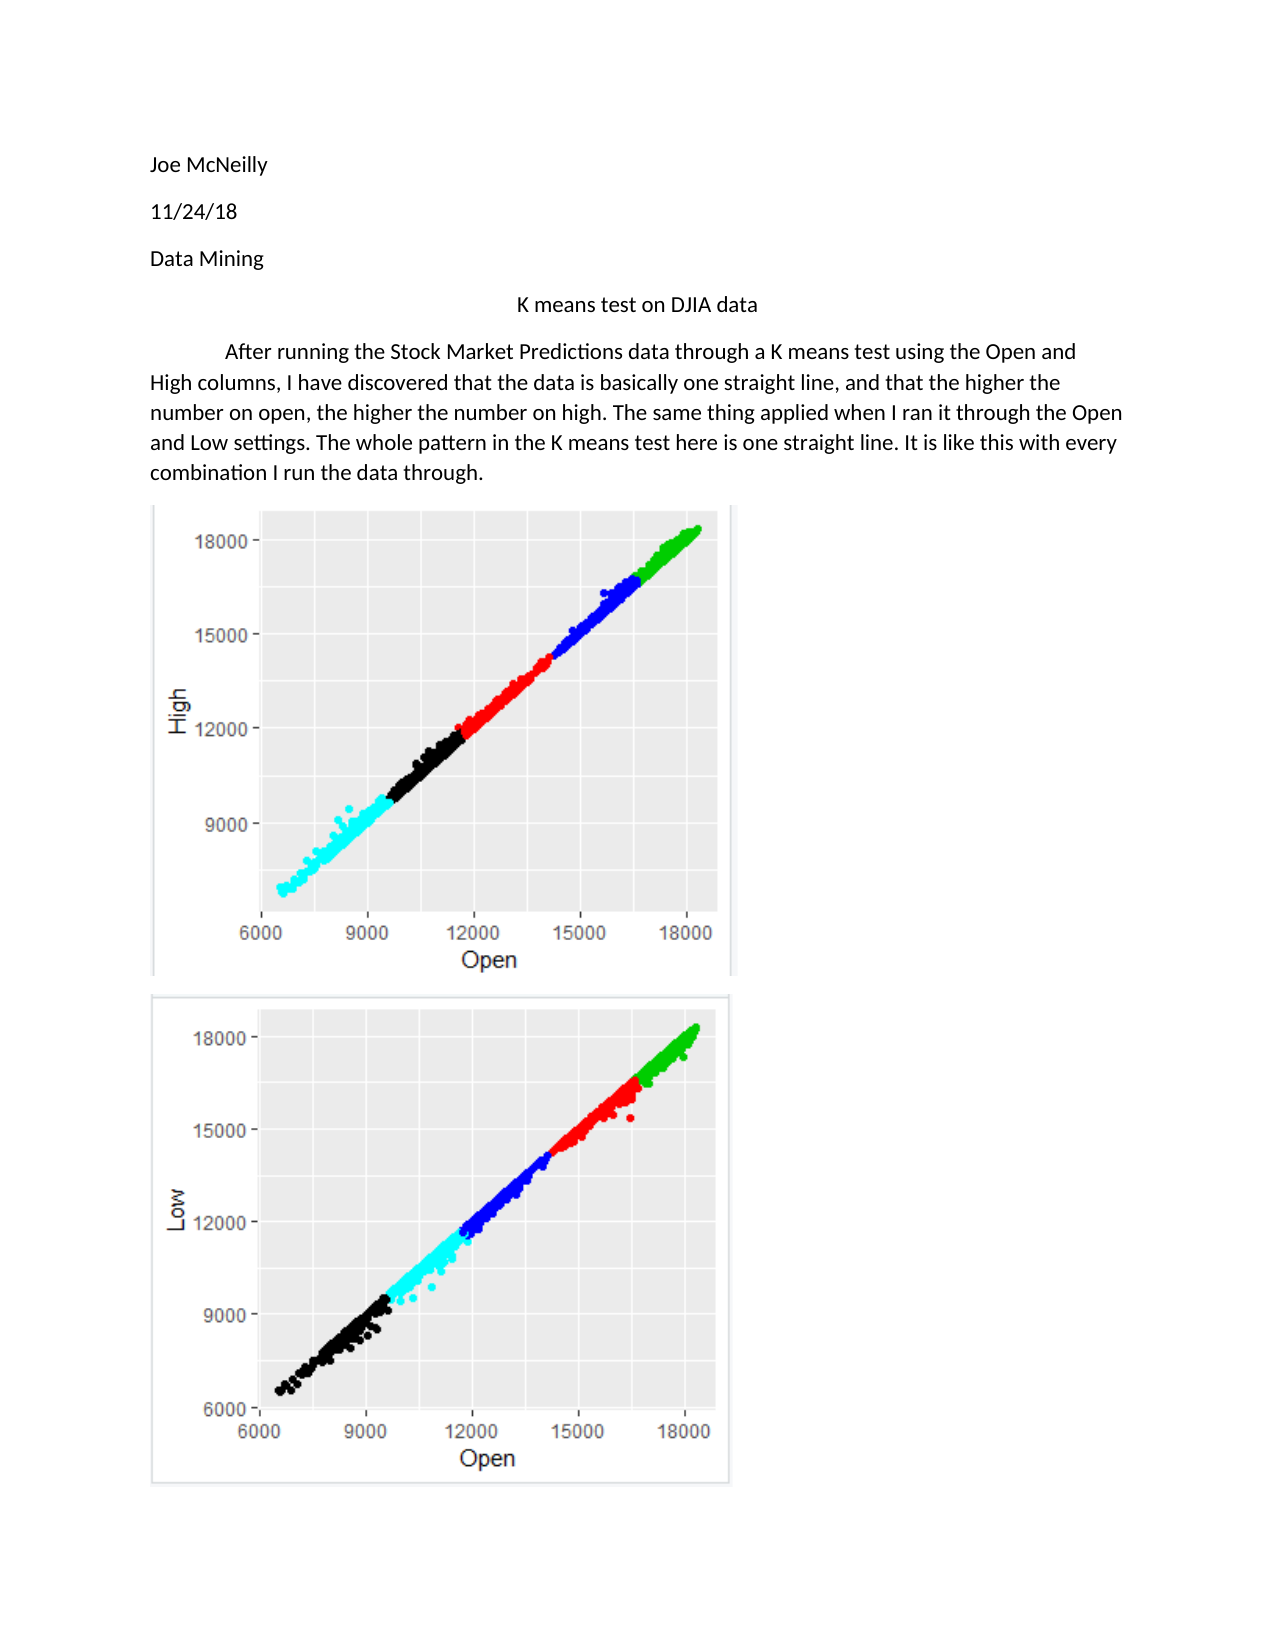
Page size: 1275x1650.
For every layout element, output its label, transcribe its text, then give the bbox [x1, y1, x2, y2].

picture [150, 505, 738, 976]
picture [150, 994, 733, 1487]
text Joe McNeilly [150, 150, 1125, 178]
text 11/24/18 [150, 197, 1125, 225]
text After running the Stock Market Predictions data through a K means test using the Open and High columns, I have discovered that the data is basically one straight line, and that the higher the number on open, the higher the number on high. The same thing applied when I ran it through the Open and Low settings. The whole pattern in the K means test here is one straight line. It is like this with every combination I run the data through. [150, 337, 1125, 486]
text Data Mining [150, 244, 1125, 272]
text K means test on DJIA data [150, 291, 1125, 319]
